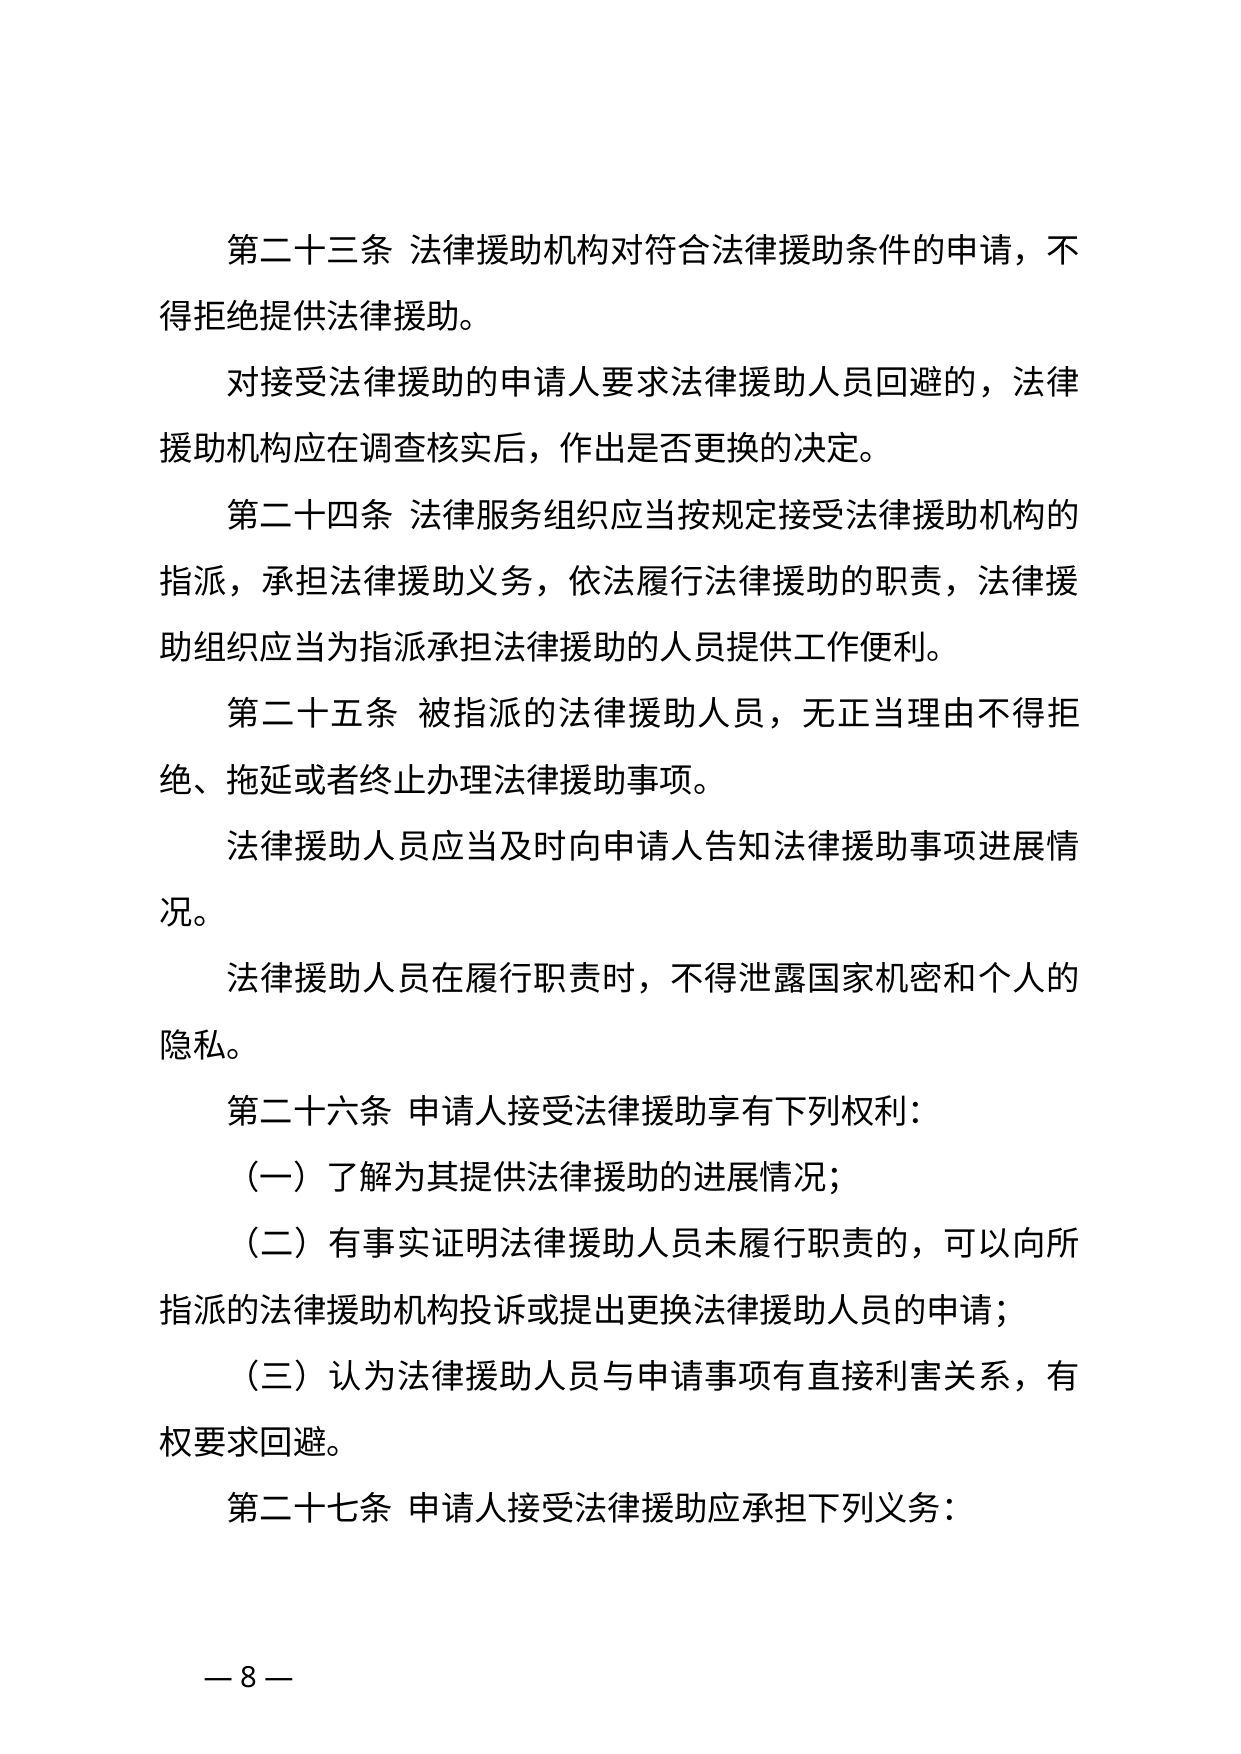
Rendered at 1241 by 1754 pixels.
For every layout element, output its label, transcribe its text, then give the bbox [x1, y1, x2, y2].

text 法律援助人员应当及时向申请人告知法律援助事项进展情况。 [159, 811, 1081, 943]
text 第二十四条 法律服务组织应当按规定接受法律援助机构的指派，承担法律援助义务，依法履行法律援助的职责，法律援助组织应当为指派承担法律援助的人员提供工作便利。 [159, 479, 1081, 678]
text 第二十五条 被指派的法律援助人员，无正当理由不得拒绝、拖延或者终止办理法律援助事项。 [159, 678, 1081, 811]
text 对接受法律援助的申请人要求法律援助人员回避的，法律援助机构应在调查核实后，作出是否更换的决定。 [159, 347, 1081, 479]
text （三）认为法律援助人员与申请事项有直接利害关系，有权要求回避。 [159, 1341, 1081, 1473]
text 第二十七条 申请人接受法律援助应承担下列义务： [159, 1473, 1081, 1539]
text 第二十三条 法律援助机构对符合法律援助条件的申请，不得拒绝提供法律援助。 [159, 214, 1081, 347]
text （二）有事实证明法律援助人员未履行职责的，可以向所指派的法律援助机构投诉或提出更换法律援助人员的申请； [159, 1208, 1081, 1341]
text 法律援助人员在履行职责时，不得泄露国家机密和个人的隐私。 [159, 943, 1081, 1076]
text 第二十六条 申请人接受法律援助享有下列权利： [159, 1076, 1081, 1142]
text （一）了解为其提供法律援助的进展情况； [159, 1142, 1081, 1208]
